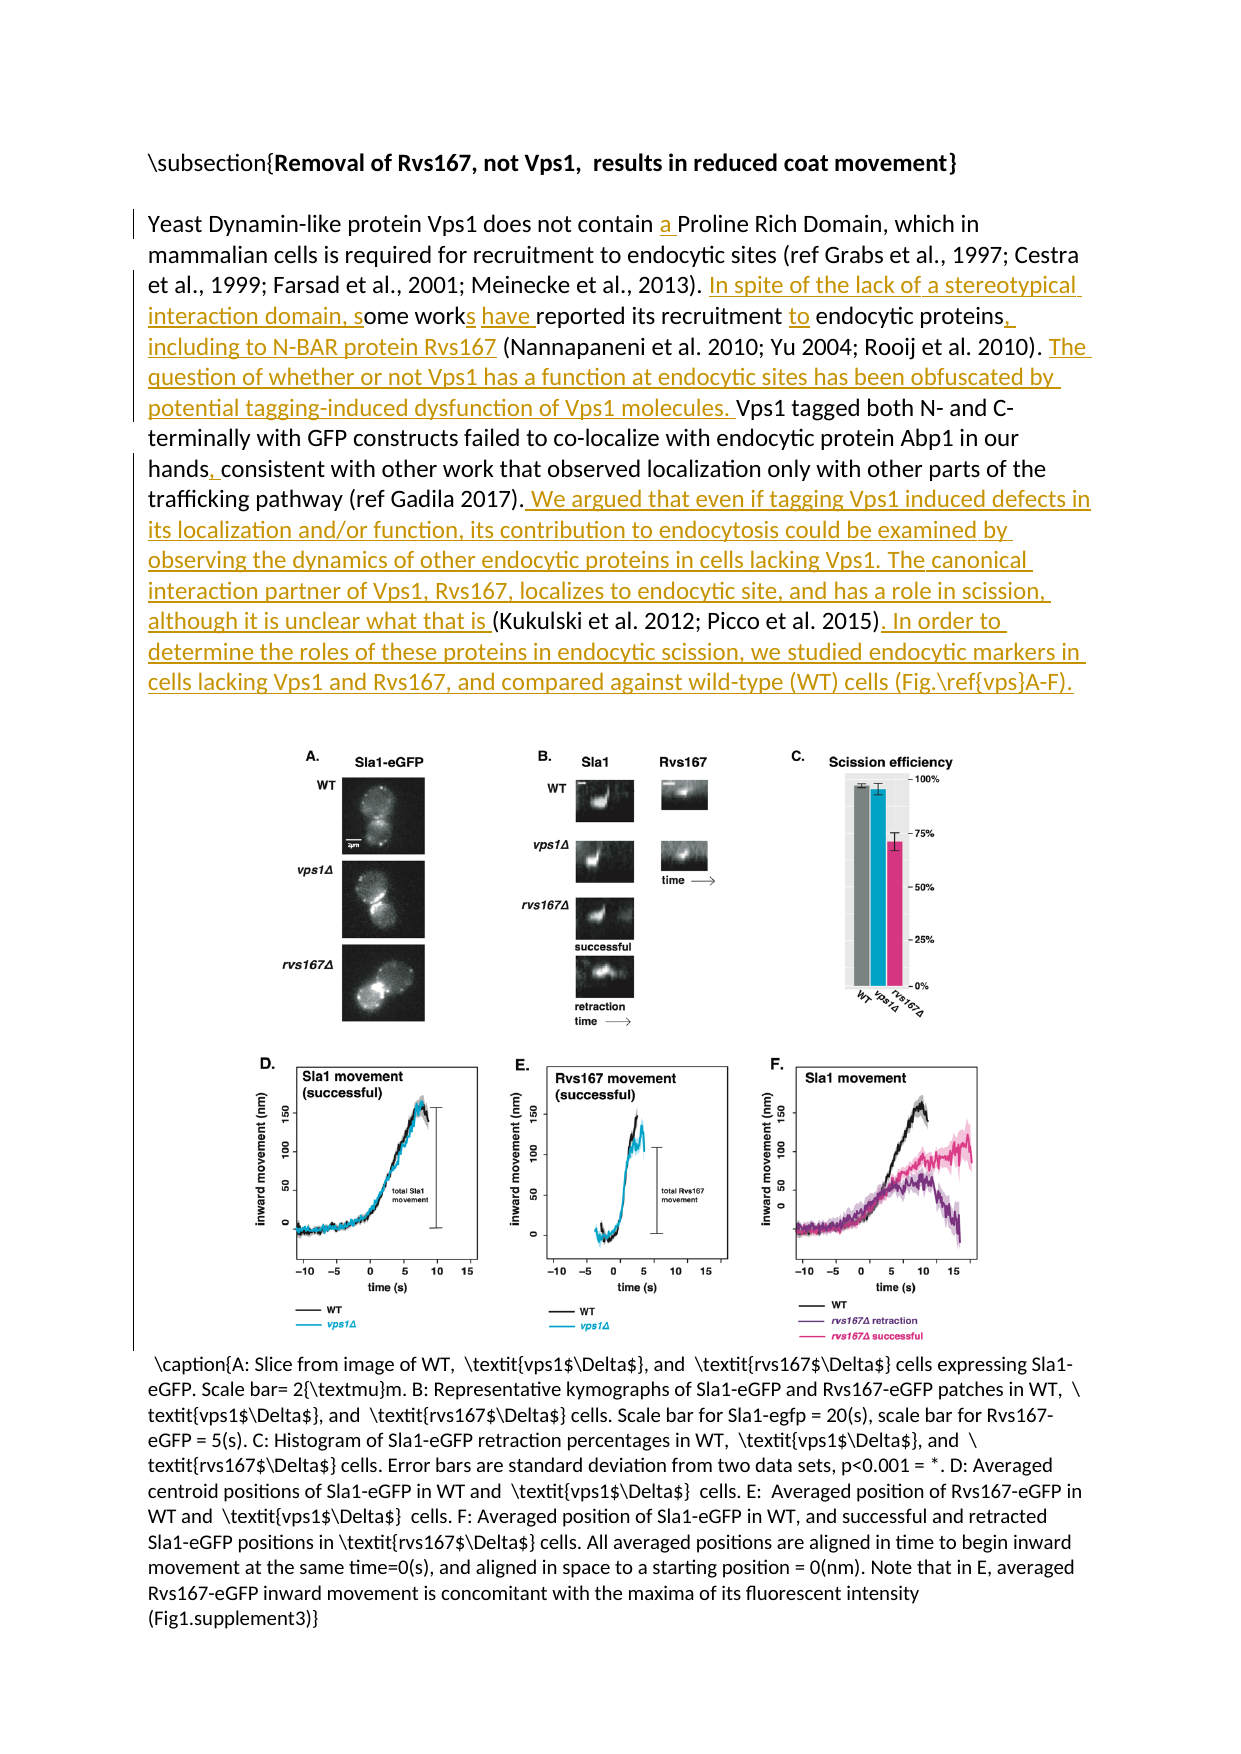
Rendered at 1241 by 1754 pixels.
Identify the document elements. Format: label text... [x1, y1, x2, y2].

text Yeast Dynamin-like protein Vps1 does not contain Proline Rich Domain, which in mammalian cells is required for recruitment to endocytic sites (ref Grabs et al., 1997; Cestra et al., 1999; Farsad et al., 2001; Meinecke et al., 2013). ome work reported its recruitment endocytic proteins (Nannapaneni et al. 2010; Yu 2004; Rooij et al. 2010). Vps1 tagged both N- and C-terminally with GFP constructs failed to co-localize with endocytic protein Abp1 in our handsconsistent with other work that observed localization only with other parts of the trafficking pathway (ref Gadila 2017).(Kukulski et al. 2012; Picco et al. 2015) [148, 209, 1093, 697]
picture [248, 697, 992, 1345]
text ﻿ ﻿\caption{A: Slice from image of WT, \textit{vps1$\Delta$}, and \textit{rvs167$\Delta$} cells expressing Sla1-eGFP. Scale bar= 2{\textmu}m. B: Representative kymographs of Sla1-eGFP and Rvs167-eGFP patches in WT, \textit{vps1$\Delta$}, and \textit{rvs167$\Delta$} cells. Scale bar for Sla1-egfp = 20(s), scale bar for Rvs167-eGFP = 5(s). C: Histogram of Sla1-eGFP retraction percentages in WT, \textit{vps1$\Delta$}, and \textit{rvs167$\Delta$} cells. Error bars are standard deviation from two data sets, p<0.001 = *. D: Averaged centroid positions of Sla1-eGFP in WT and \textit{vps1$\Delta$} cells. E: Averaged position of Rvs167-eGFP in WT and \textit{vps1$\Delta$} cells. F: Averaged position of Sla1-eGFP in WT, and successful and retracted Sla1-eGFP positions in \textit{rvs167$\Delta$} cells. All averaged positions are aligned in time to begin inward movement at the same time=0(s), and aligned in space to a starting position = 0(nm). Note that in E, averaged Rvs167-eGFP inward movement is concomitant with the maxima of its fluorescent intensity (Fig1.supplement3)} [148, 1351, 1093, 1631]
text ﻿\subsection{Removal of Rvs167, not Vps1, results in reduced coat movement} [148, 148, 1093, 178]
